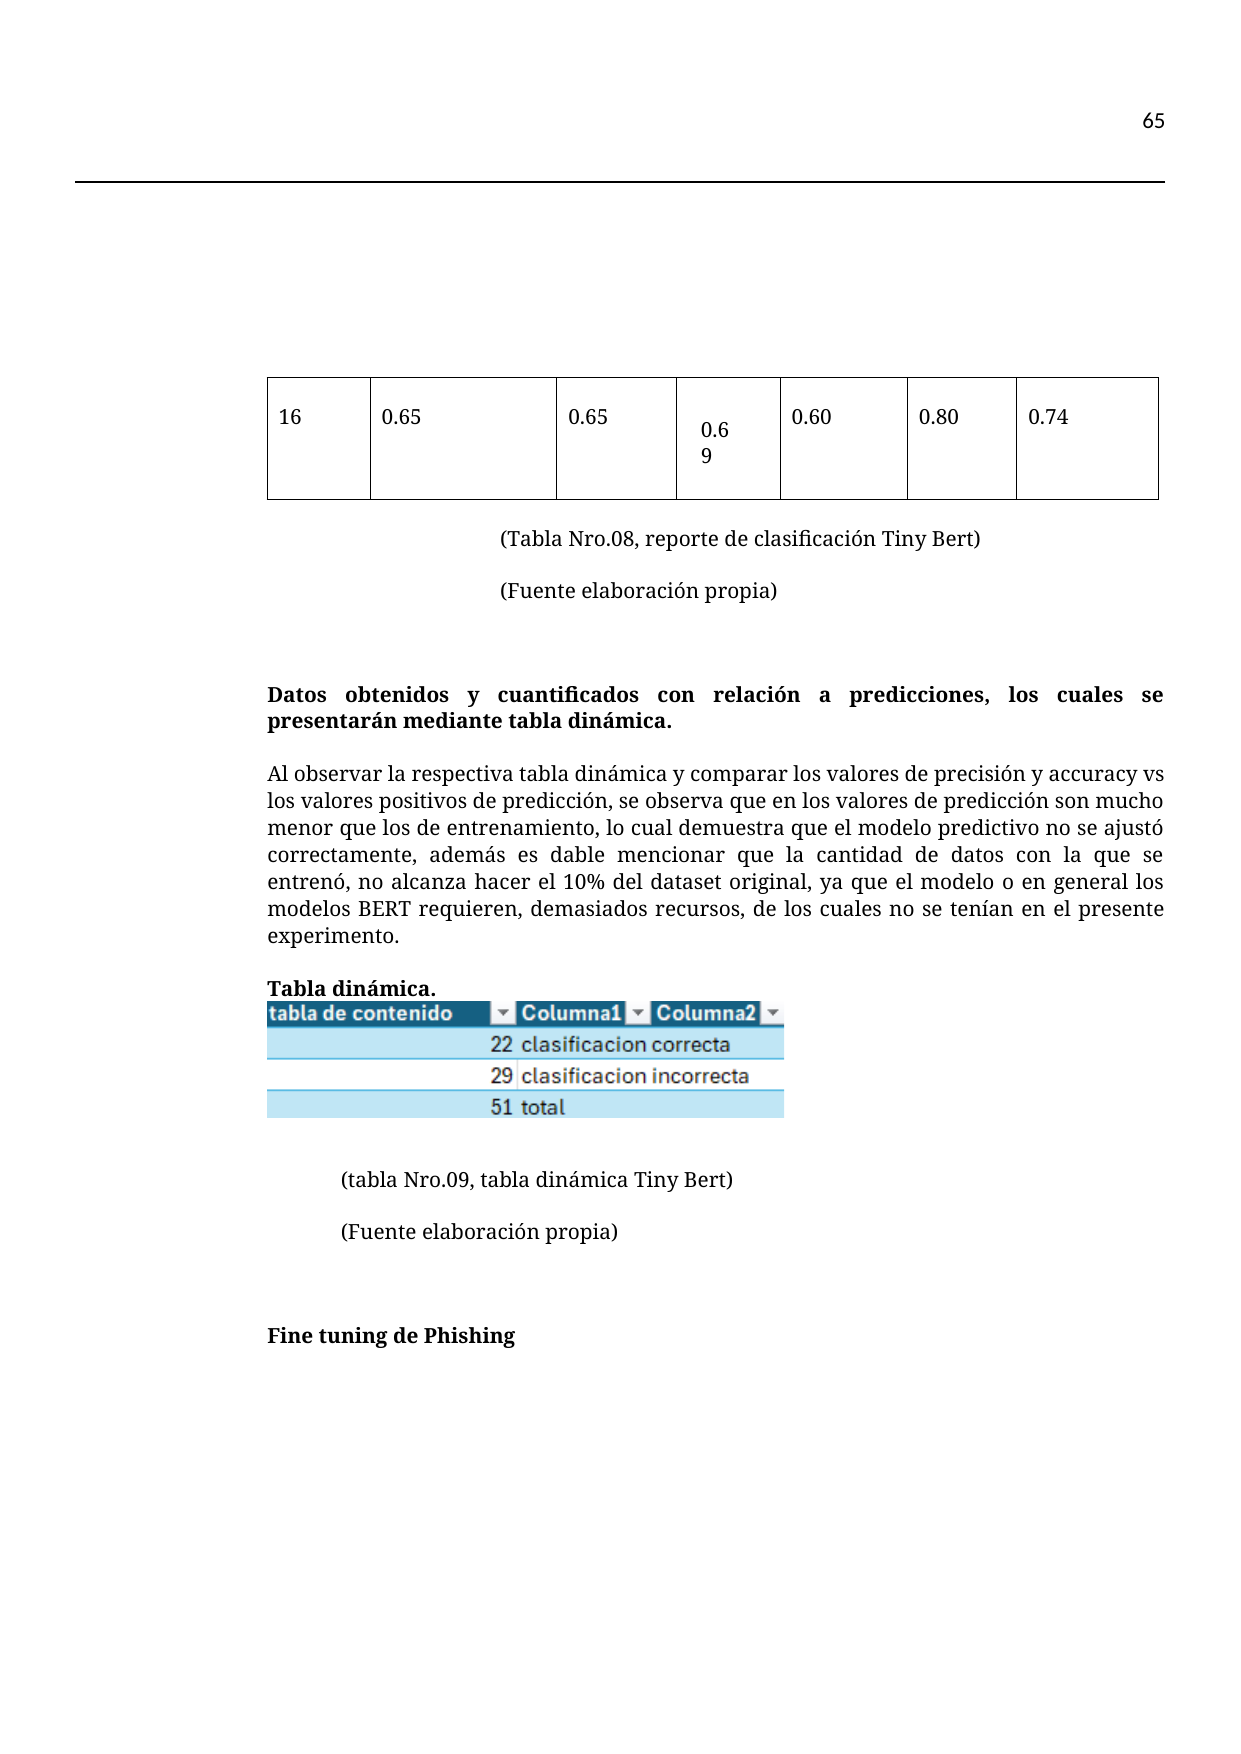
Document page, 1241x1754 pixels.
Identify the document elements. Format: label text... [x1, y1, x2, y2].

text (Tabla Nro.08, reporte de clasificación Tiny Bert) [479, 525, 1165, 552]
table_cell 0.65 [557, 378, 676, 499]
text Al observar la respectiva tabla dinámica y comparar los valores de precisión y accuracy vs los valores positivos de predicción, se observa que en los valores de predicción son mucho menor que los de entrenamiento, lo cual demuestra que el modelo predictivo no se ajustó correctamente, además es dable mencionar que la cantidad de datos con la que se entrenó, no alcanza hacer el 10% del dataset original, ya que el modelo o en general los modelos BERT requieren, demasiados recursos, de los cuales no se tenían en el presente experimento. [267, 760, 1165, 949]
table_cell [749, 378, 780, 499]
table_cell 0.60 [781, 378, 907, 499]
text (tabla Nro.09, tabla dinámica Tiny Bert) [320, 1166, 1165, 1193]
text (Fuente elaboración propia) [479, 577, 1165, 604]
table_cell 0.80 [908, 378, 1016, 499]
table_cell 0.74 [1017, 378, 1158, 499]
text Tabla dinámica. [267, 974, 1165, 1002]
text Datos obtenidos y cuantificados con relación a predicciones, los cuales se presentarán mediante tabla dinámica. [267, 681, 1165, 735]
table_cell 16 [268, 378, 370, 499]
picture [267, 1001, 785, 1118]
text (Fuente elaboración propia) [320, 1218, 1165, 1245]
table_cell [677, 378, 688, 499]
table_cell 0.65 [371, 378, 556, 499]
text Fine tuning de Phishing [267, 1322, 1165, 1349]
